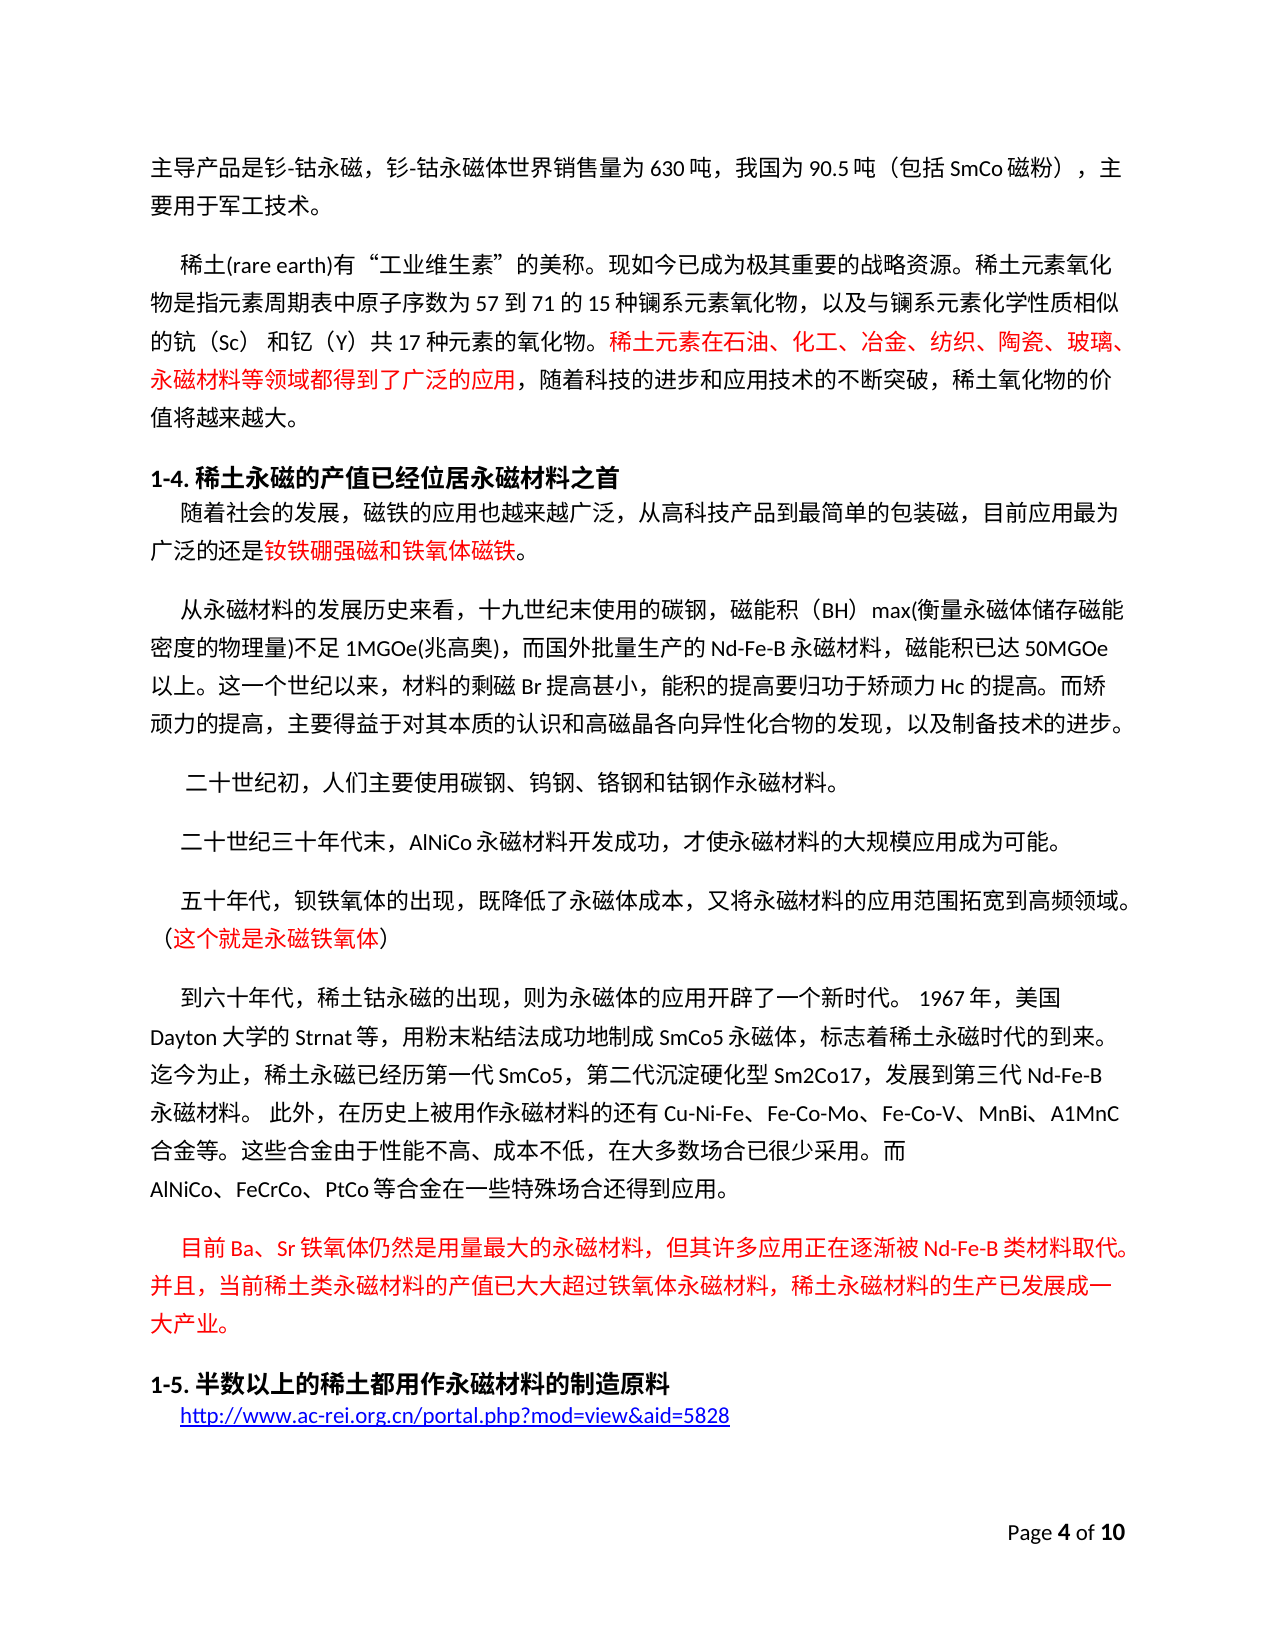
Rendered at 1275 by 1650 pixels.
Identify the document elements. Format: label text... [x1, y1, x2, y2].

text http://www.ac-rei.org.cn/portal.php?mod=view&aid=5828 [150, 1401, 1125, 1429]
text 目前Ba、Sr铁氧体仍然是用量最大的永磁材料，但其许多应用正在逐渐被Nd-Fe-B类材料取代。并且，当前稀土类永磁材料的产值已大大超过铁氧体永磁材料，稀土永磁材料的生产已发展成一大产业。 [150, 1230, 1125, 1339]
subtitle 稀土永磁的产值已经位居永磁材料之首 [150, 458, 1125, 495]
subtitle 半数以上的稀土都用作永磁材料的制造原料 [150, 1365, 1125, 1401]
text 五十年代，钡铁氧体的出现，既降低了永磁体成本，又将永磁材料的应用范围拓宽到高频领域。（这个就是永磁铁氧体） [150, 883, 1125, 954]
text 从永磁材料的发展历史来看，十九世纪末使用的碳钢，磁能积（BH）max(衡量永磁体储存磁能密度的物理量)不足1MGOe(兆高奥)，而国外批量生产的Nd-Fe-B永磁材料，磁能积已达50MGOe以上。这一个世纪以来，材料的剩磁Br提高甚小，能积的提高要归功于矫顽力Hc的提高。而矫顽力的提高，主要得益于对其本质的认识和高磁晶各向异性化合物的发现，以及制备技术的进步。 [150, 592, 1125, 739]
text 二十世纪初，人们主要使用碳钢、钨钢、铬钢和钴钢作永磁材料。 [150, 765, 1125, 798]
text 到六十年代，稀土钴永磁的出现，则为永磁体的应用开辟了一个新时代。 1967年，美国Dayton大学的Strnat等，用粉末粘结法成功地制成SmCo5永磁体，标志着稀土永磁时代的到来。迄今为止，稀土永磁已经历第一代SmCo5，第二代沉淀硬化型Sm2Co17，发展到第三代Nd-Fe-B永磁材料。 此外，在历史上被用作永磁材料的还有Cu-Ni-Fe、Fe-Co-Mo、Fe-Co-V、MnBi、A1MnC合金等。这些合金由于性能不高、成本不低，在大多数场合已很少采用。而AlNiCo、FeCrCo、PtCo等合金在一些特殊场合还得到应用。 [150, 980, 1125, 1204]
text 二十世纪三十年代末，AlNiCo永磁材料开发成功，才使永磁材料的大规模应用成为可能。 [150, 824, 1125, 857]
text 随着社会的发展，磁铁的应用也越来越广泛，从高科技产品到最简单的包装磁，目前应用最为广泛的还是钕铁硼强磁和铁氧体磁铁。 [150, 495, 1125, 566]
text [150, 150, 1125, 221]
text 稀土(rare earth)有“工业维生素”的美称。现如今已成为极其重要的战略资源。稀土元素氧化物是指元素周期表中原子序数为57 到71 的15种镧系元素氧化物，以及与镧系元素化学性质相似的钪（Sc） 和钇（Y）共17 种元素的氧化物。稀土元素在石油、化工、冶金、纺织、陶瓷、玻璃、永磁材料等领域都得到了广泛的应用，随着科技的进步和应用技术的不断突破，稀土氧化物的价值将越来越大。 [150, 247, 1125, 433]
